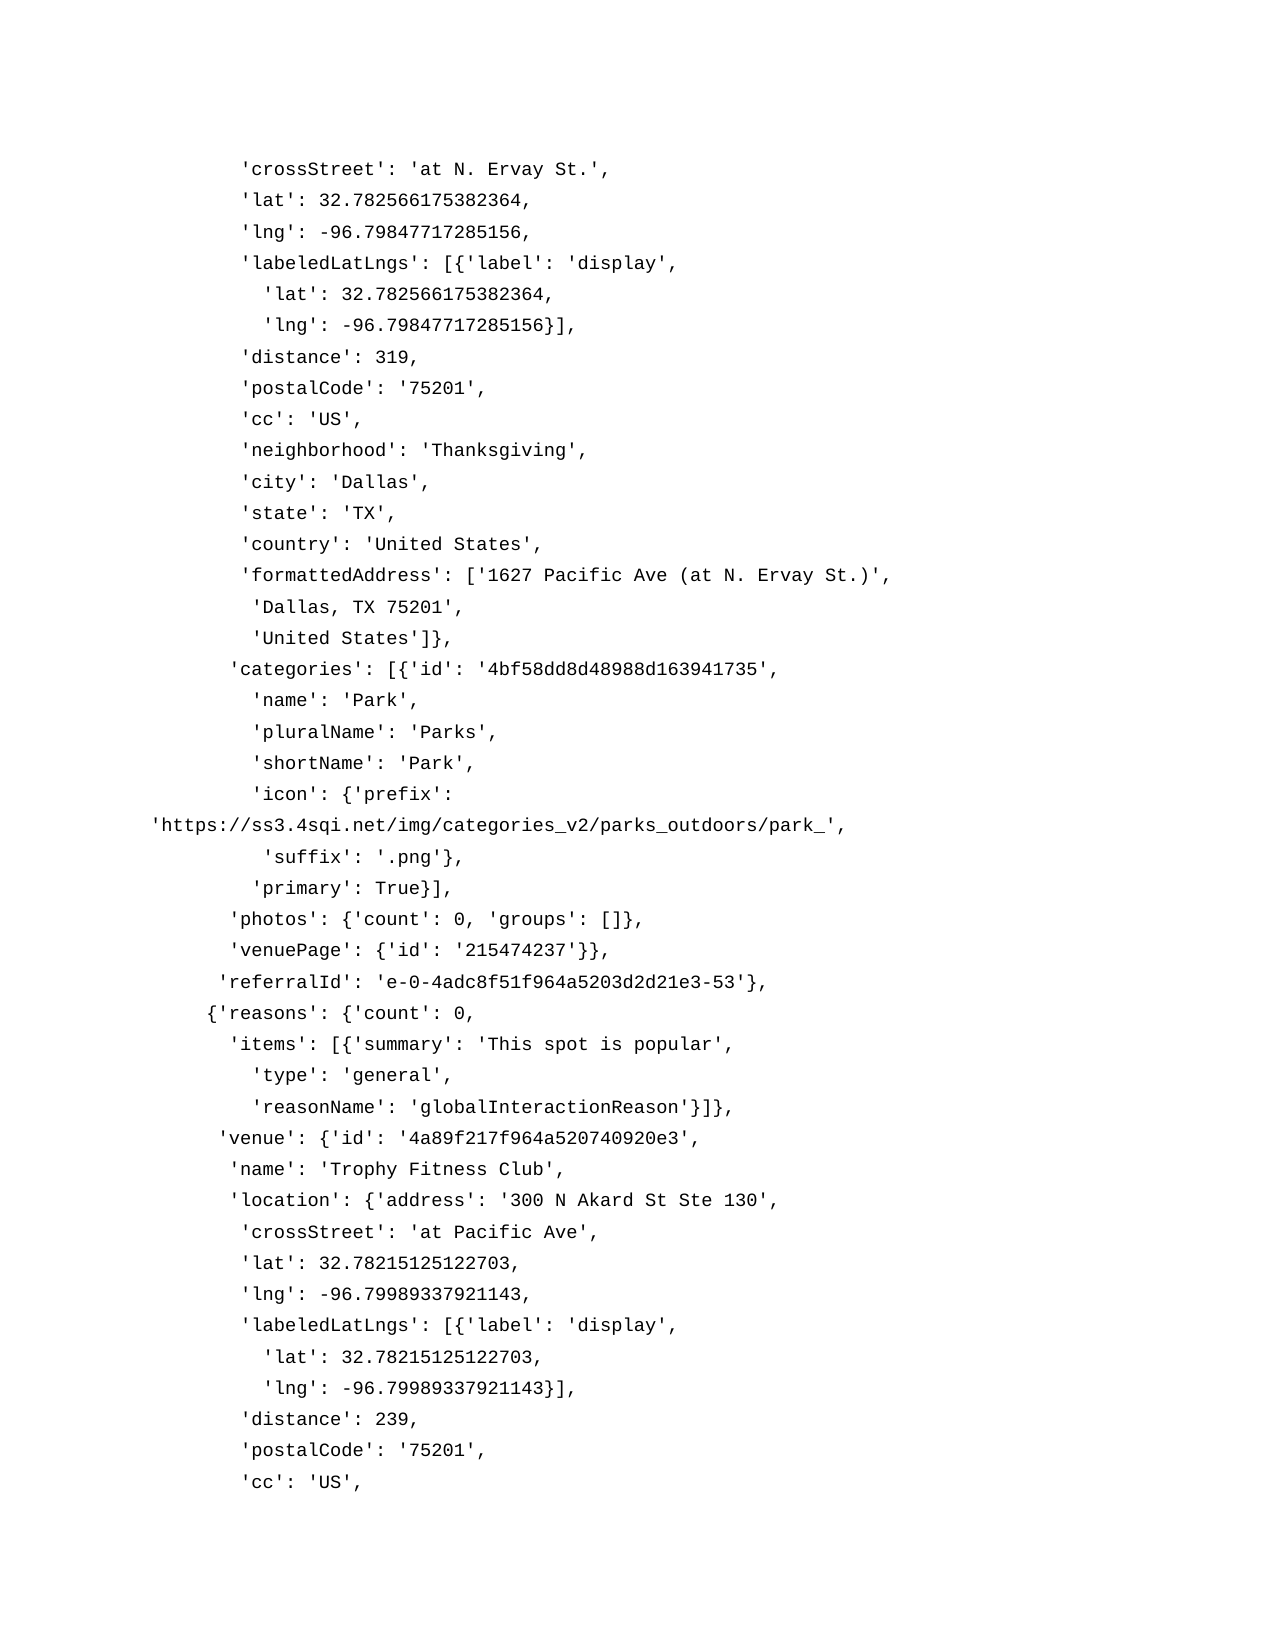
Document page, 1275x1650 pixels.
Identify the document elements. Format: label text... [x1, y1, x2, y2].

text 'formattedAddress': ['1627 Pacific Ave (at N. Ervay St.)', [150, 556, 1125, 587]
text 'shortName': 'Park', [150, 744, 1125, 775]
text 'lat': 32.78215125122703, [150, 1337, 1125, 1369]
text 'lng': -96.79989337921143, [150, 1275, 1125, 1306]
text 'lng': -96.79989337921143}], [150, 1369, 1125, 1400]
text 'reasonName': 'globalInteractionReason'}]}, [150, 1087, 1125, 1119]
text 'lat': 32.782566175382364, [150, 181, 1125, 212]
text 'lng': -96.79847717285156}], [150, 306, 1125, 337]
text 'cc': 'US', [150, 1462, 1125, 1494]
text 'photos': {'count': 0, 'groups': []}, [150, 900, 1125, 931]
text 'United States']}, [150, 619, 1125, 650]
text 'categories': [{'id': '4bf58dd8d48988d163941735', [150, 650, 1125, 681]
text 'lat': 32.782566175382364, [150, 275, 1125, 306]
text 'distance': 319, [150, 337, 1125, 369]
text 'suffix': '.png'}, [150, 837, 1125, 869]
text 'state': 'TX', [150, 494, 1125, 525]
text 'neighborhood': 'Thanksgiving', [150, 431, 1125, 462]
text 'crossStreet': 'at Pacific Ave', [150, 1212, 1125, 1244]
text {'reasons': {'count': 0, [150, 994, 1125, 1025]
text 'venuePage': {'id': '215474237'}}, [150, 931, 1125, 962]
text 'postalCode': '75201', [150, 1431, 1125, 1462]
text 'country': 'United States', [150, 525, 1125, 556]
text 'Dallas, TX 75201', [150, 587, 1125, 619]
text 'postalCode': '75201', [150, 369, 1125, 400]
text 'venue': {'id': '4a89f217f964a520740920e3', [150, 1119, 1125, 1150]
text 'labeledLatLngs': [{'label': 'display', [150, 1306, 1125, 1337]
text 'icon': {'prefix': 'https://ss3.4sqi.net/img/categories_v2/parks_outdoors/park_', [150, 775, 1125, 837]
text 'pluralName': 'Parks', [150, 712, 1125, 744]
text 'crossStreet': 'at N. Ervay St.', [150, 150, 1125, 181]
text 'name': 'Park', [150, 681, 1125, 712]
text 'lng': -96.79847717285156, [150, 212, 1125, 244]
text 'name': 'Trophy Fitness Club', [150, 1150, 1125, 1181]
text 'primary': True}], [150, 869, 1125, 900]
text 'distance': 239, [150, 1400, 1125, 1431]
text 'cc': 'US', [150, 400, 1125, 431]
text 'lat': 32.78215125122703, [150, 1244, 1125, 1275]
text 'labeledLatLngs': [{'label': 'display', [150, 244, 1125, 275]
text 'location': {'address': '300 N Akard St Ste 130', [150, 1181, 1125, 1212]
text 'type': 'general', [150, 1056, 1125, 1087]
text 'items': [{'summary': 'This spot is popular', [150, 1025, 1125, 1056]
text 'referralId': 'e-0-4adc8f51f964a5203d2d21e3-53'}, [150, 962, 1125, 994]
text 'city': 'Dallas', [150, 462, 1125, 494]
